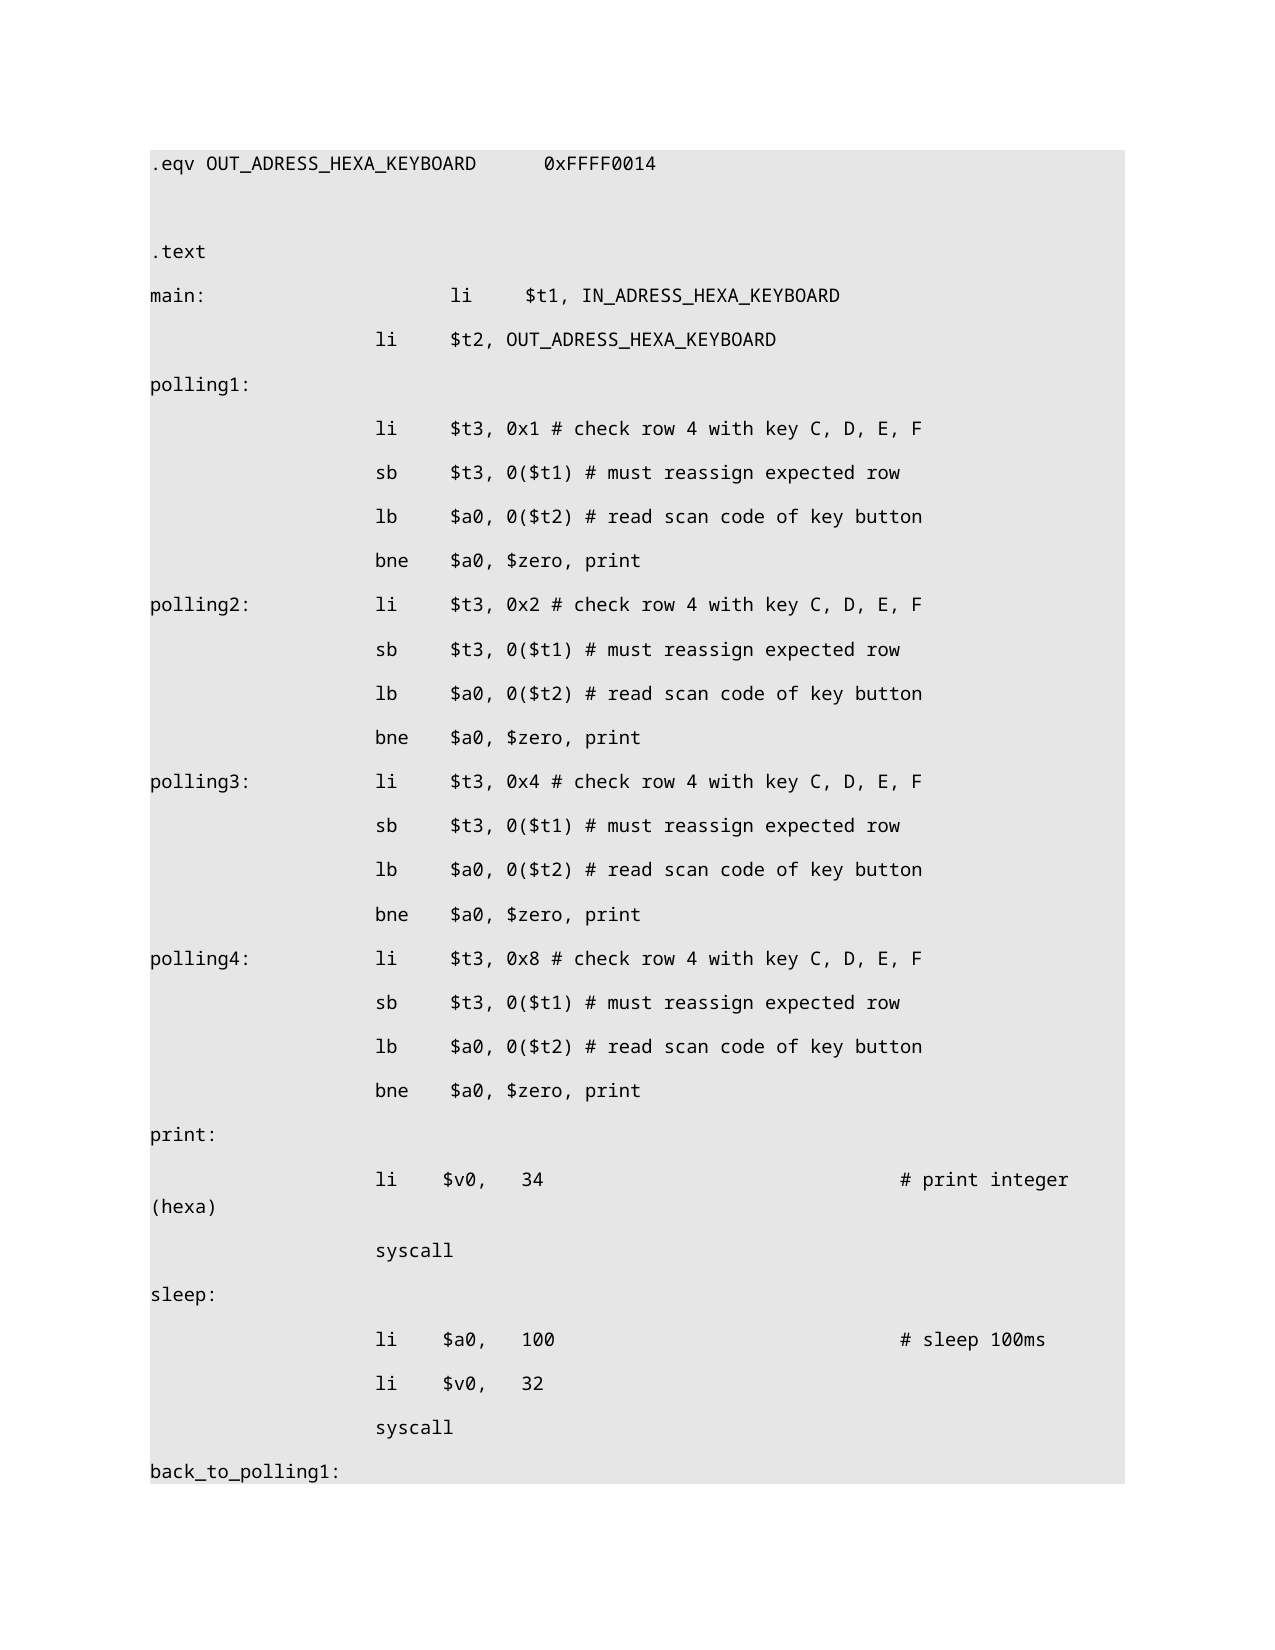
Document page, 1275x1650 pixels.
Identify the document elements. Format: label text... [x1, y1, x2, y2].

text bne $a0, $zero, print [150, 724, 1125, 750]
text li $v0, 34 # print integer (hexa) [150, 1166, 1125, 1219]
text polling3: li $t3, 0x4 # check row 4 with key C, D, E, F [150, 768, 1125, 794]
text main: li $t1, IN_ADRESS_HEXA_KEYBOARD [150, 282, 1125, 308]
text li $a0, 100 # sleep 100ms [150, 1326, 1125, 1351]
text polling2: li $t3, 0x2 # check row 4 with key C, D, E, F [150, 592, 1125, 617]
text sb $t3, 0($t1) # must reassign expected row [150, 459, 1125, 485]
text back_to_polling1: [150, 1458, 1125, 1484]
text polling1: [150, 371, 1125, 396]
text print: [150, 1122, 1125, 1147]
text bne $a0, $zero, print [150, 1077, 1125, 1103]
text .text [150, 238, 1125, 264]
text sb $t3, 0($t1) # must reassign expected row [150, 989, 1125, 1015]
text lb $a0, 0($t2) # read scan code of key button [150, 1033, 1125, 1059]
text bne $a0, $zero, print [150, 901, 1125, 926]
text polling4: li $t3, 0x8 # check row 4 with key C, D, E, F [150, 945, 1125, 971]
text .eqv OUT_ADRESS_HEXA_KEYBOARD 0xFFFF0014 [150, 150, 1125, 176]
text lb $a0, 0($t2) # read scan code of key button [150, 680, 1125, 706]
text bne $a0, $zero, print [150, 547, 1125, 573]
text sb $t3, 0($t1) # must reassign expected row [150, 636, 1125, 661]
text sleep: [150, 1282, 1125, 1307]
text lb $a0, 0($t2) # read scan code of key button [150, 503, 1125, 529]
text sb $t3, 0($t1) # must reassign expected row [150, 812, 1125, 838]
text lb $a0, 0($t2) # read scan code of key button [150, 857, 1125, 882]
text syscall [150, 1237, 1125, 1263]
text li $v0, 32 [150, 1370, 1125, 1396]
text li $t2, OUT_ADRESS_HEXA_KEYBOARD [150, 327, 1125, 352]
text syscall [150, 1414, 1125, 1440]
text li $t3, 0x1 # check row 4 with key C, D, E, F [150, 415, 1125, 441]
